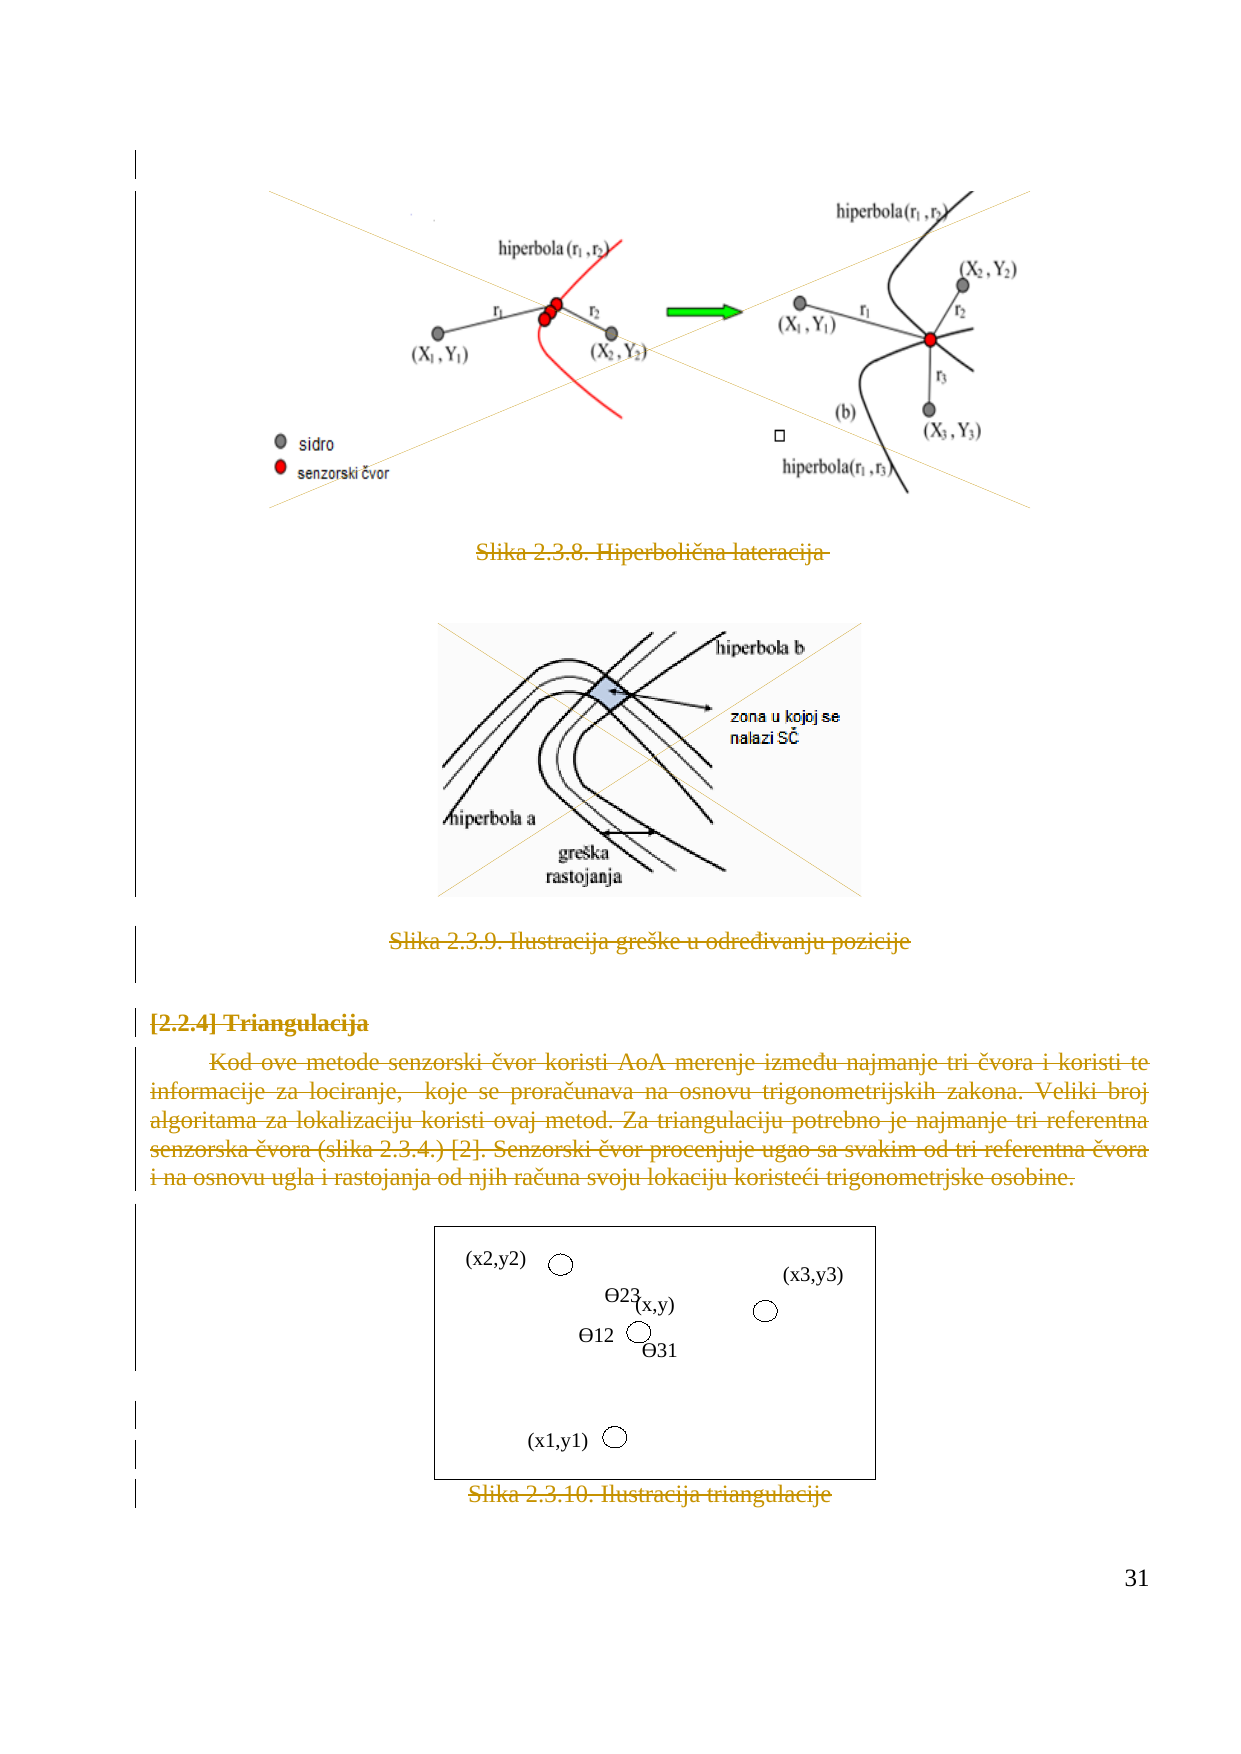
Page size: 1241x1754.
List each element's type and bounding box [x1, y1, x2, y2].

picture [270, 350, 1029, 509]
picture [439, 761, 860, 897]
picture [437, 624, 648, 896]
picture [652, 192, 1030, 507]
picture [269, 192, 647, 507]
picture [440, 623, 859, 759]
picture [652, 624, 862, 896]
picture [272, 191, 1027, 349]
